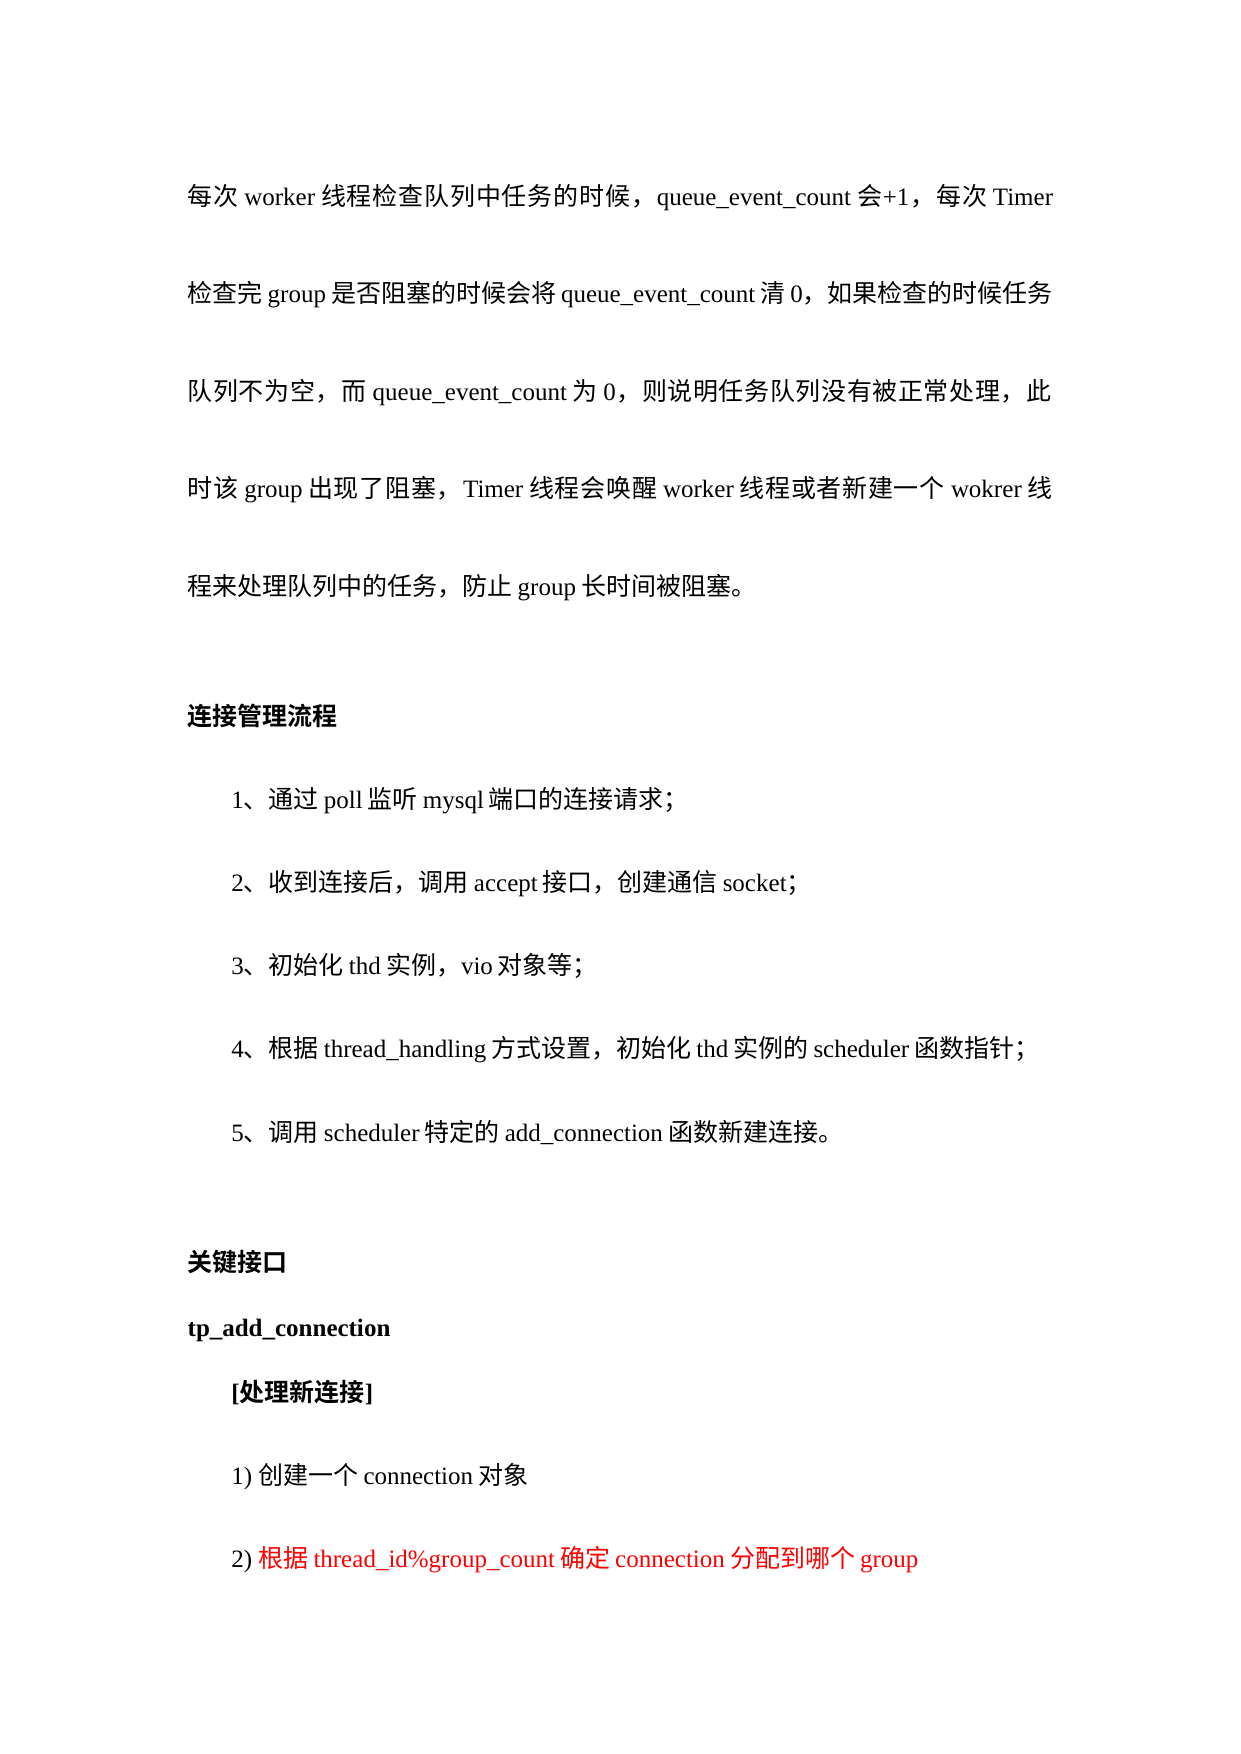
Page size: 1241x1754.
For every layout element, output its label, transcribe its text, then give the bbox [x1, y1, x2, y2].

text 2) 根据thread_id%group_count确定connection分配到哪个group [187, 1524, 1053, 1589]
text 1) 创建一个connection对象 [187, 1441, 1053, 1506]
text 1、通过poll监听mysql端口的连接请求； [187, 765, 1053, 830]
text 5、调用scheduler特定的add_connection函数新建连接。 [187, 1098, 1053, 1163]
subtitle 关键接口 [187, 1228, 1053, 1293]
text [处理新连接] [187, 1358, 1053, 1423]
text 4、根据thread_handling方式设置，初始化thd实例的scheduler函数指针； [187, 1014, 1053, 1079]
subtitle 连接管理流程 [187, 682, 1053, 747]
subtitle tp_add_connection [187, 1311, 1053, 1343]
text 3、初始化thd实例，vio对象等； [187, 931, 1053, 996]
text 2、收到连接后，调用accept接口，创建通信socket； [187, 848, 1053, 913]
